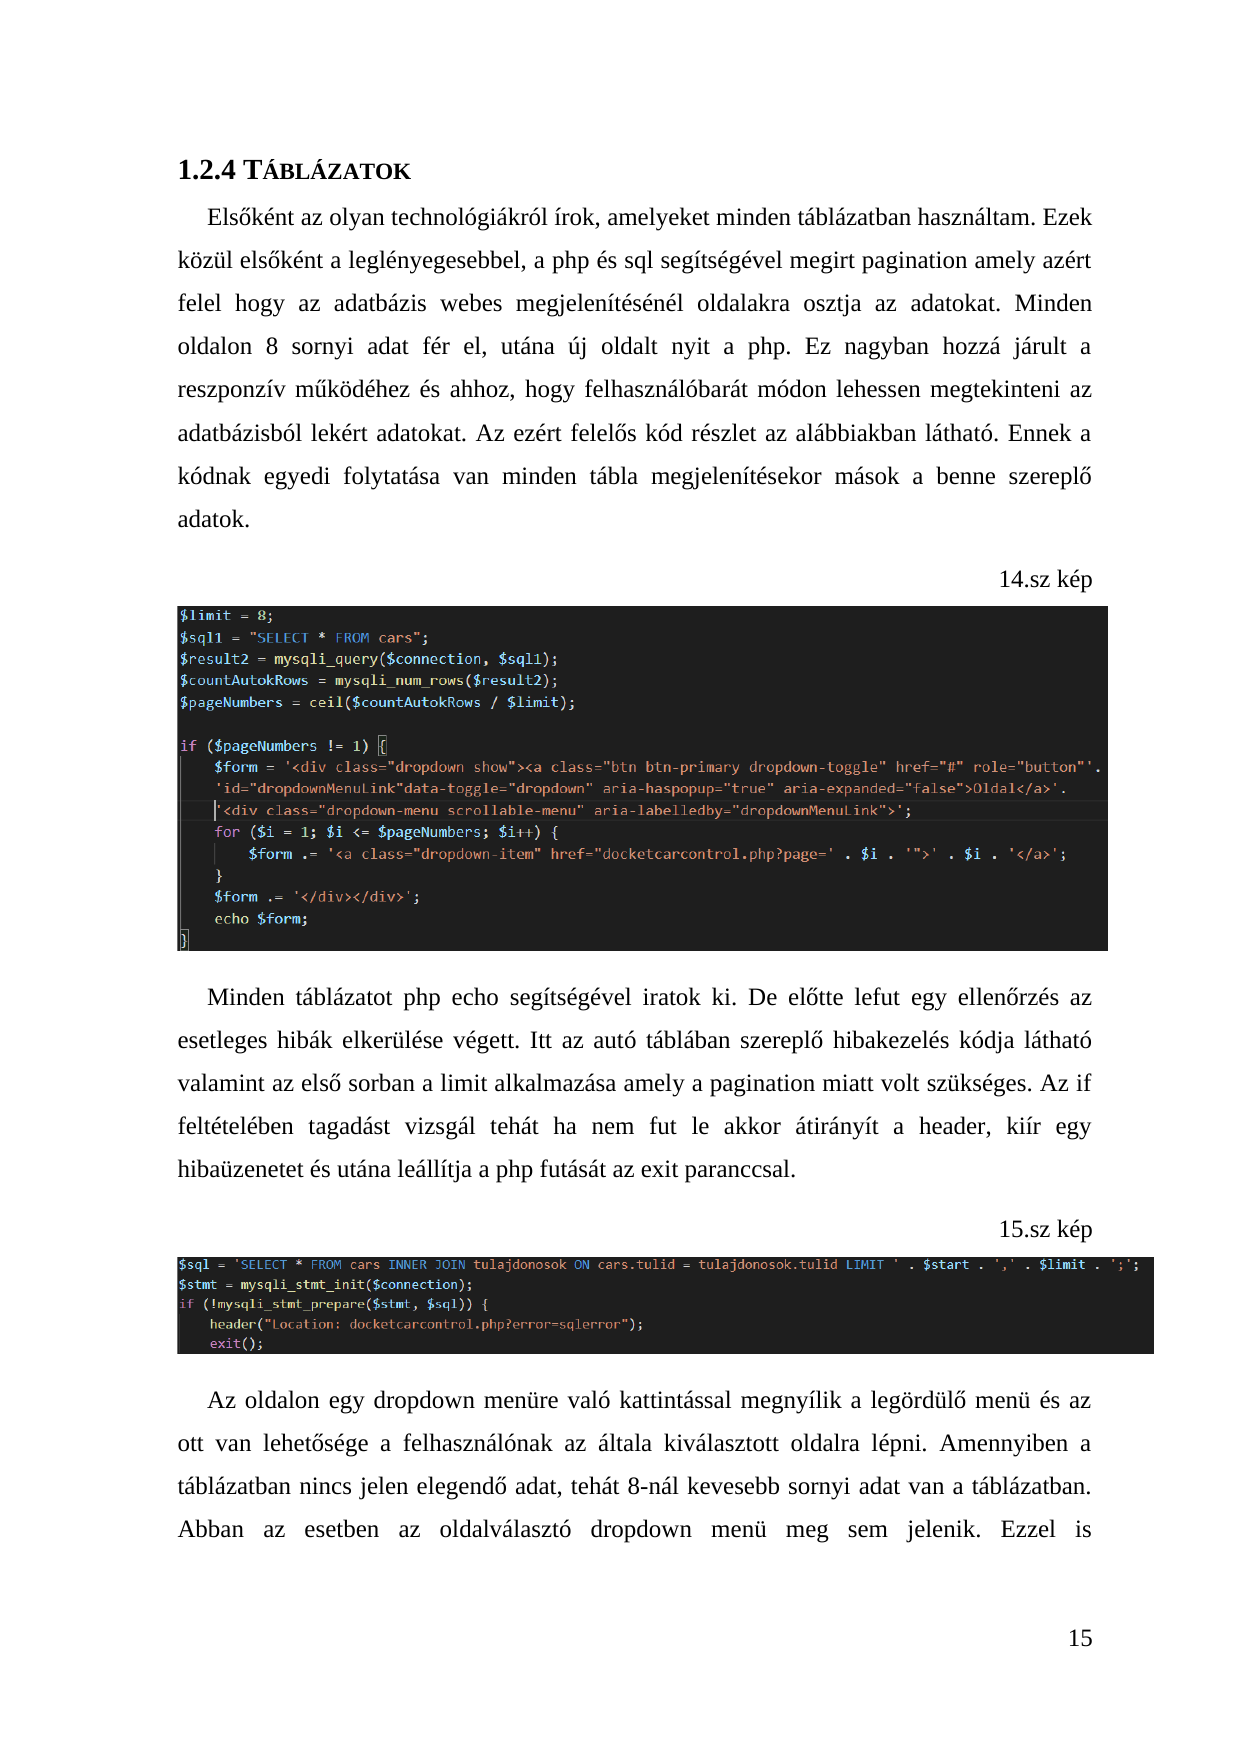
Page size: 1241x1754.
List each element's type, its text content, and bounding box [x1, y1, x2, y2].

subtitle 1.2.4 Táblázatok [177, 152, 1093, 185]
picture [177, 1257, 1154, 1354]
text Minden táblázatot php echo segítségével iratok ki. De előtte lefut egy ellenőrzés az esetleges hibák elkerülése végett. Itt az autó táblában szereplő hibakezelés kódja látható valamint az első sorban a limit alkalmazása amely a pagination miatt volt szükséges. Az if feltételében tagadást vizsgál tehát ha nem fut le akkor átirányít a header, kiír egy hibaüzenetet és utána leállítja a php futását az exit paranccsal. [177, 982, 1093, 1183]
text 15.sz kép [177, 1214, 1093, 1243]
picture [177, 606, 1108, 951]
text Elsőként az olyan technológiákról írok, amelyeket minden táblázatban használtam. Ezek közül elsőként a leglényegesebbel, a php és sql segítségével megirt pagination amely azért felel hogy az adatbázis webes megjelenítésénél oldalakra osztja az adatokat. Minden oldalon 8 sornyi adat fér el, utána új oldalt nyit a php. Ez nagyban hozzá járult a reszponzív működéhez és ahhoz, hogy felhasználóbarát módon lehessen megtekinteni az adatbázisból lekért adatokat. Az ezért felelős kód részlet az alábbiakban látható. Ennek a kódnak egyedi folytatása van minden tábla megjelenítésekor mások a benne szereplő adatok. [177, 202, 1093, 533]
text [177, 1385, 1093, 1543]
text 14.sz kép [177, 564, 1093, 592]
